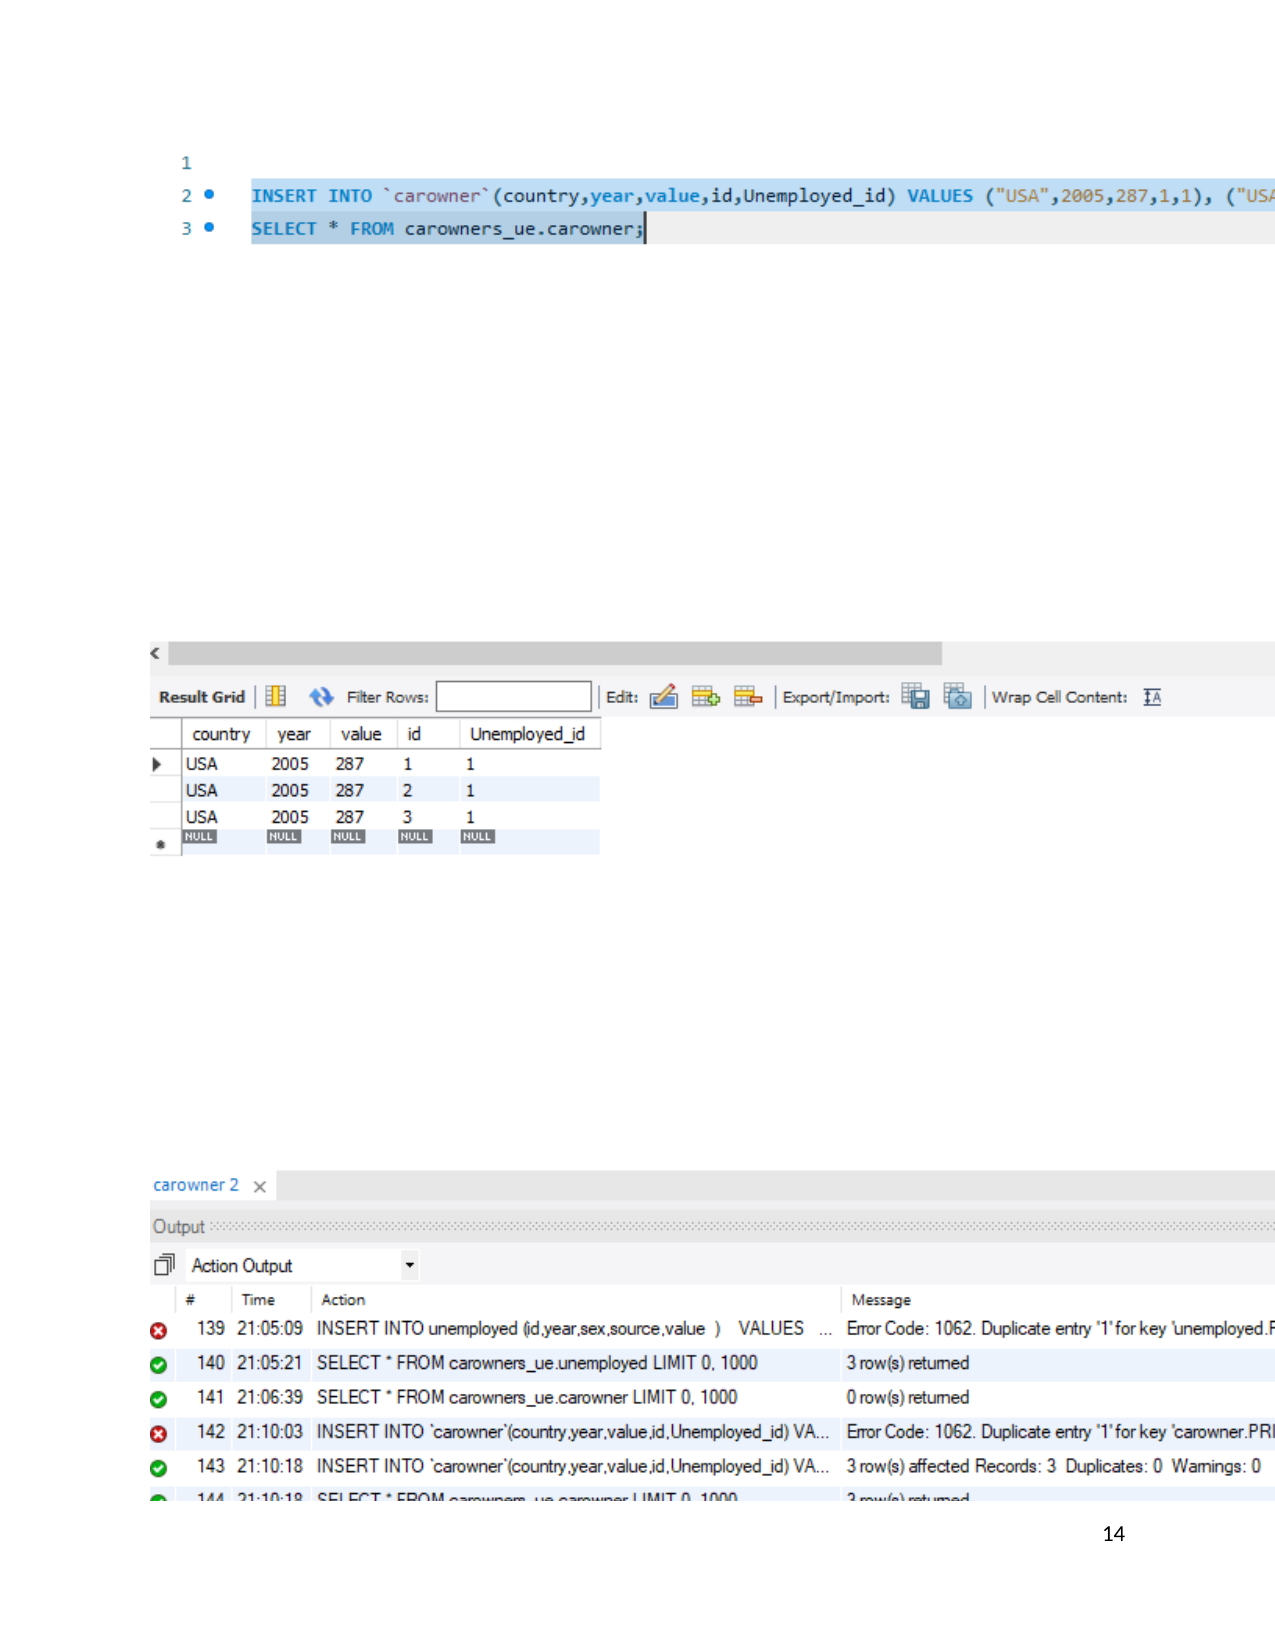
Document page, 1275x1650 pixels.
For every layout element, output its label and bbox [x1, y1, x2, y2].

picture [150, 150, 1275, 1501]
